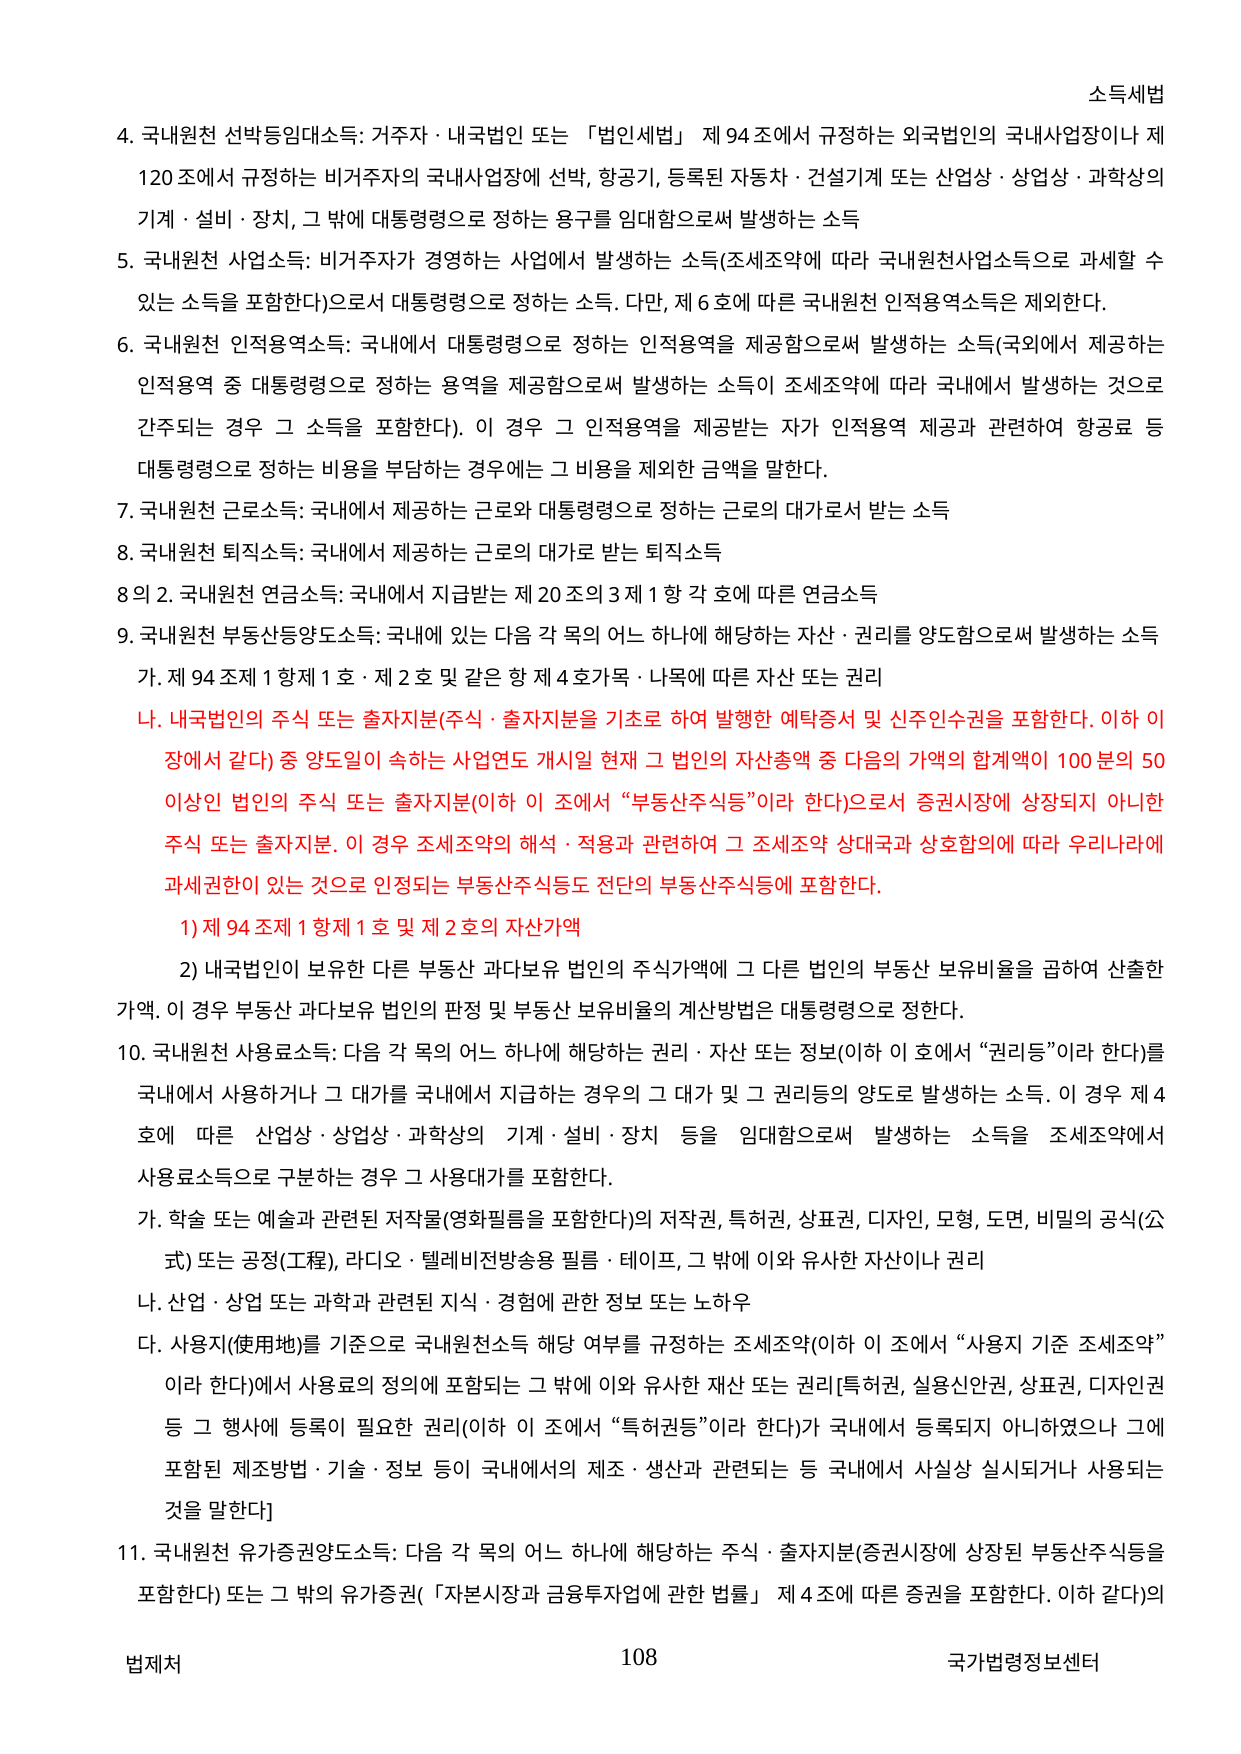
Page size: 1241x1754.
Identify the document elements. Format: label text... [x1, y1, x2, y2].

text 6. 국내원천 인적용역소득: 국내에서 대통령령으로 정하는 인적용역을 제공함으로써 발생하는 소득(국외에서 제공하는 인적용역 중 대통령령으로 정하는 용역을 제공함으로써 발생하는 소득이 조세조약에 따라 국내에서 발생하는 것으로 간주되는 경우 그 소득을 포함한다). 이 경우 그 인적용역을 제공받는 자가 인적용역 제공과 관련하여 항공료 등 대통령령으로 정하는 비용을 부담하는 경우에는 그 비용을 제외한 금액을 말한다. [117, 317, 1165, 483]
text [117, 1525, 1165, 1608]
text 10. 국내원천 사용료소득: 다음 각 목의 어느 하나에 해당하는 권리ㆍ자산 또는 정보(이하 이 호에서 “권리등”이라 한다)를 국내에서 사용하거나 그 대가를 국내에서 지급하는 경우의 그 대가 및 그 권리등의 양도로 발생하는 소득. 이 경우 제4호에 따른 산업상ㆍ상업상ㆍ과학상의 기계ㆍ설비ㆍ장치 등을 임대함으로써 발생하는 소득을 조세조약에서 사용료소득으로 구분하는 경우 그 사용대가를 포함한다. [117, 1025, 1165, 1192]
text 가. 제94조제1항제1호ㆍ제2호 및 같은 항 제4호가목ㆍ나목에 따른 자산 또는 권리 [137, 650, 1165, 692]
text 나. 내국법인의 주식 또는 출자지분(주식ㆍ출자지분을 기초로 하여 발행한 예탁증서 및 신주인수권을 포함한다. 이하 이 장에서 같다) 중 양도일이 속하는 사업연도 개시일 현재 그 법인의 자산총액 중 다음의 가액의 합계액이 100분의 50 이상인 법인의 주식 또는 출자지분(이하 이 조에서 “부동산주식등”이라 한다)으로서 증권시장에 상장되지 아니한 주식 또는 출자지분. 이 경우 조세조약의 해석ㆍ적용과 관련하여 그 조세조약 상대국과 상호합의에 따라 우리나라에 과세권한이 있는 것으로 인정되는 부동산주식등도 전단의 부동산주식등에 포함한다. [137, 692, 1165, 900]
text 2) 내국법인이 보유한 다른 부동산 과다보유 법인의 주식가액에 그 다른 법인의 부동산 보유비율을 곱하여 산출한 가액. 이 경우 부동산 과다보유 법인의 판정 및 부동산 보유비율의 계산방법은 대통령령으로 정한다. [117, 942, 1165, 1025]
text 7. 국내원천 근로소득: 국내에서 제공하는 근로와 대통령령으로 정하는 근로의 대가로서 받는 소득 [117, 483, 1165, 525]
text 다. 사용지(使用地)를 기준으로 국내원천소득 해당 여부를 규정하는 조세조약(이하 이 조에서 “사용지 기준 조세조약”이라 한다)에서 사용료의 정의에 포함되는 그 밖에 이와 유사한 재산 또는 권리[특허권, 실용신안권, 상표권, 디자인권 등 그 행사에 등록이 필요한 권리(이하 이 조에서 “특허권등”이라 한다)가 국내에서 등록되지 아니하였으나 그에 포함된 제조방법ㆍ기술ㆍ정보 등이 국내에서의 제조ㆍ생산과 관련되는 등 국내에서 사실상 실시되거나 사용되는 것을 말한다] [137, 1317, 1165, 1525]
text 가. 학술 또는 예술과 관련된 저작물(영화필름을 포함한다)의 저작권, 특허권, 상표권, 디자인, 모형, 도면, 비밀의 공식(公式) 또는 공정(工程), 라디오ㆍ텔레비전방송용 필름ㆍ테이프, 그 밖에 이와 유사한 자산이나 권리 [137, 1192, 1165, 1275]
text 9. 국내원천 부동산등양도소득: 국내에 있는 다음 각 목의 어느 하나에 해당하는 자산ㆍ권리를 양도함으로써 발생하는 소득 [117, 608, 1165, 650]
text 8. 국내원천 퇴직소득: 국내에서 제공하는 근로의 대가로 받는 퇴직소득 [117, 525, 1165, 567]
text 8의2. 국내원천 연금소득: 국내에서 지급받는 제20조의3제1항 각 호에 따른 연금소득 [117, 567, 1165, 608]
text 1) 제94조제1항제1호 및 제2호의 자산가액 [117, 900, 1165, 942]
text 나. 산업ㆍ상업 또는 과학과 관련된 지식ㆍ경험에 관한 정보 또는 노하우 [137, 1275, 1165, 1317]
text 4. 국내원천 선박등임대소득: 거주자ㆍ내국법인 또는 「법인세법」 제94조에서 규정하는 외국법인의 국내사업장이나 제120조에서 규정하는 비거주자의 국내사업장에 선박, 항공기, 등록된 자동차ㆍ건설기계 또는 산업상ㆍ상업상ㆍ과학상의 기계ㆍ설비ㆍ장치, 그 밖에 대통령령으로 정하는 용구를 임대함으로써 발생하는 소득 [117, 108, 1165, 233]
text 5. 국내원천 사업소득: 비거주자가 경영하는 사업에서 발생하는 소득(조세조약에 따라 국내원천사업소득으로 과세할 수 있는 소득을 포함한다)으로서 대통령령으로 정하는 소득. 다만, 제6호에 따른 국내원천 인적용역소득은 제외한다. [117, 233, 1165, 317]
